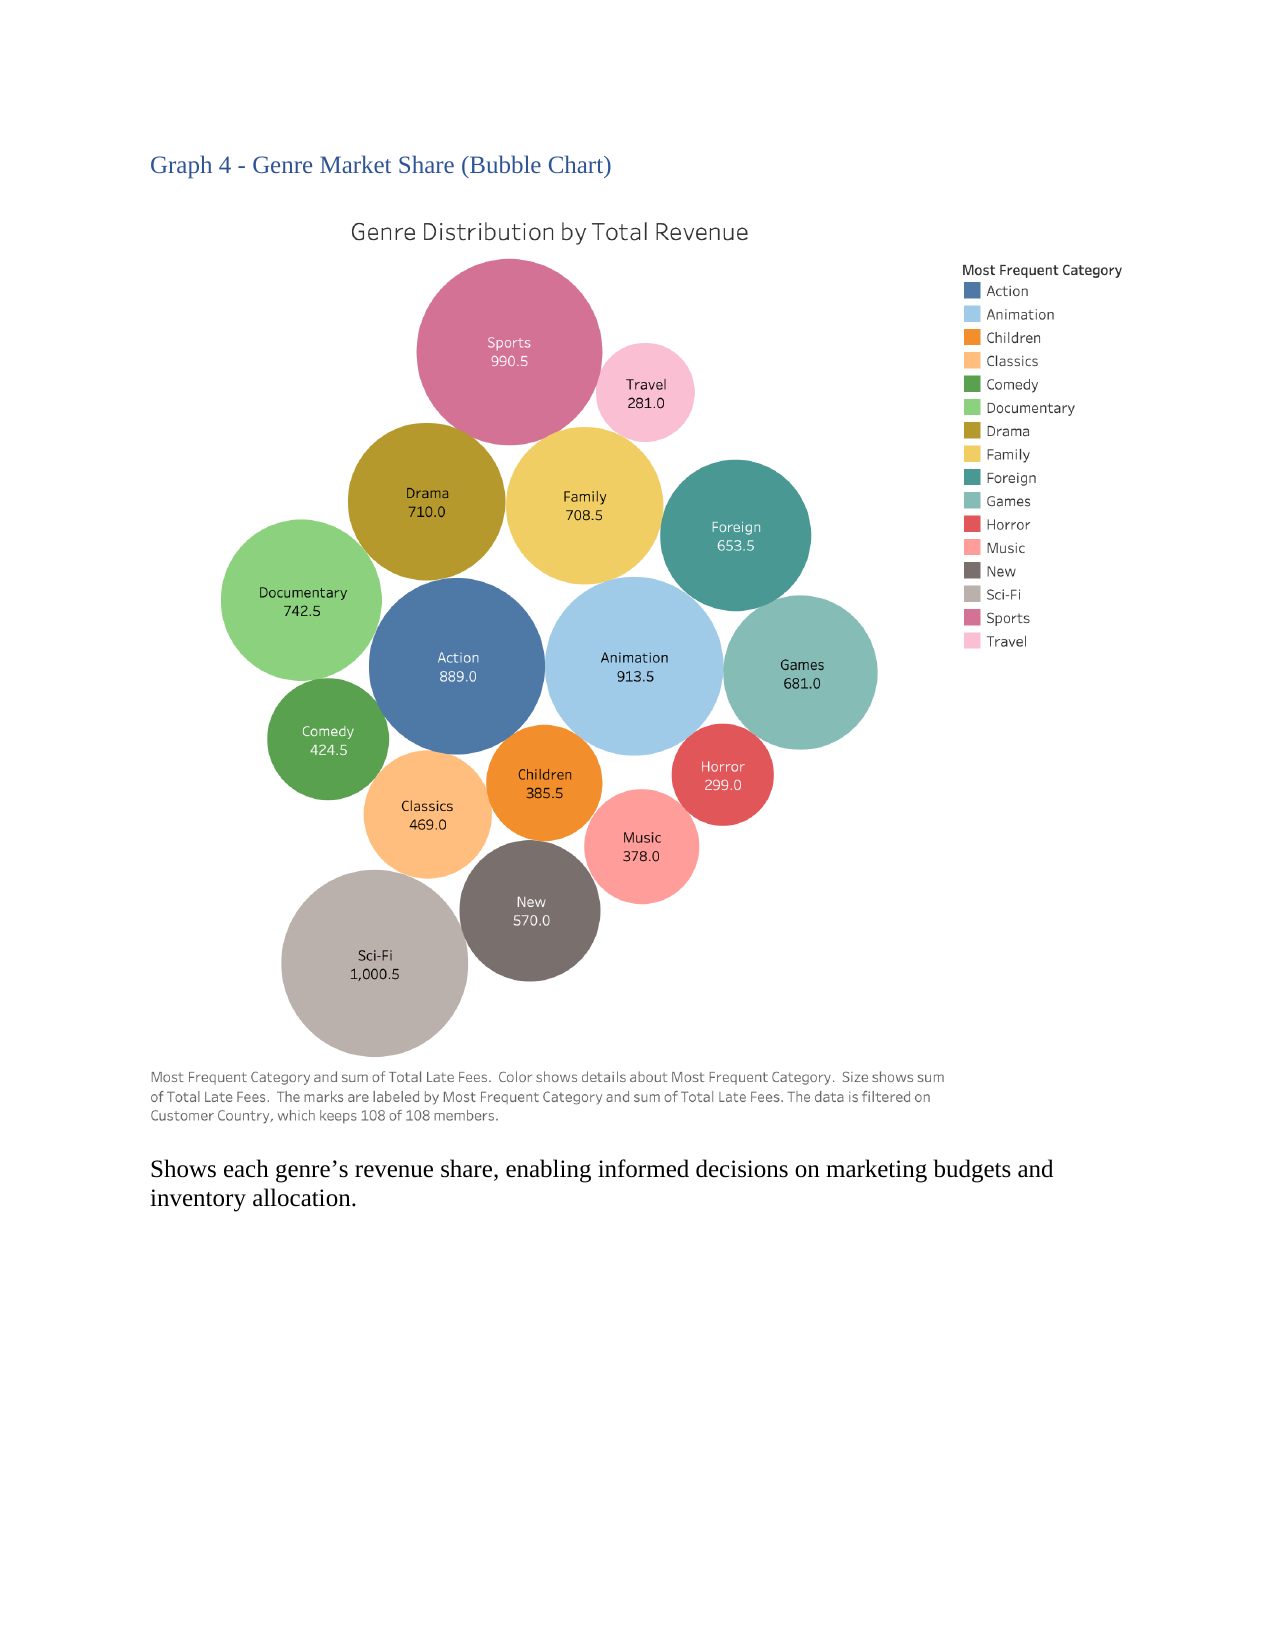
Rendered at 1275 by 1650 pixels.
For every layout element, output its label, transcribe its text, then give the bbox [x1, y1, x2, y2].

subtitle Graph 4 - Genre Market Share (Bubble Chart) [150, 150, 1125, 179]
picture [150, 207, 1125, 1126]
text Shows each genre’s revenue share, enabling informed decisions on marketing budgets and inventory allocation. [150, 1154, 1125, 1212]
